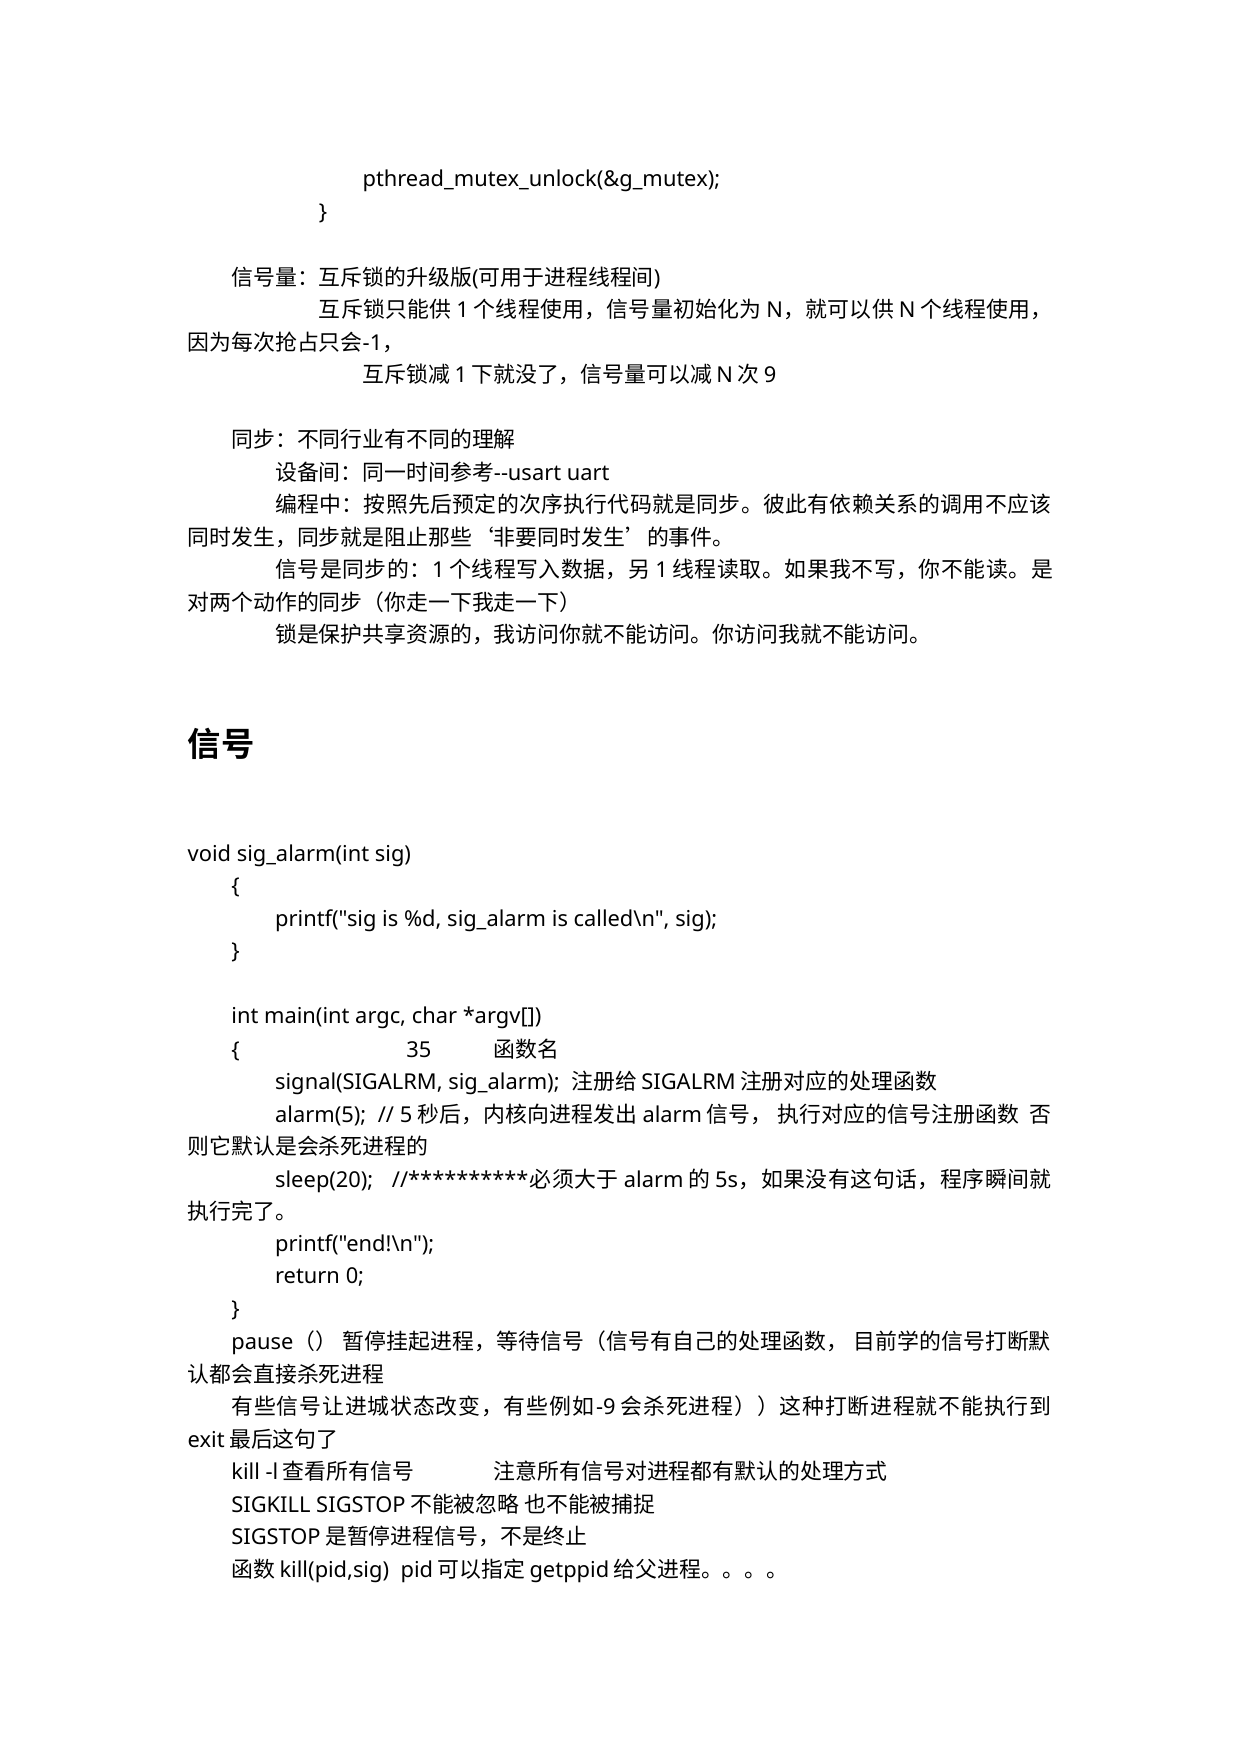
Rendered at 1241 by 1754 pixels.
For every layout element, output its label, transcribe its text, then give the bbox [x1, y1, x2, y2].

text printf("end!\n"); [187, 1226, 1053, 1259]
text 互斥锁减1下就没了，信号量可以减N次9 [187, 357, 1053, 389]
text kill -l查看所有信号 注意所有信号对进程都有默认的处理方式 [187, 1454, 1053, 1486]
text pthread_mutex_unlock(&g_mutex); [187, 162, 1053, 194]
subtitle 信号 [187, 709, 1053, 774]
text 锁是保护共享资源的，我访问你就不能访问。你访问我就不能访问。 [187, 617, 1053, 649]
text void sig_alarm(int sig) [187, 836, 1053, 869]
text 有些信号让进城状态改变，有些例如-9会杀死进程））这种打断进程就不能执行到exit最后这句了 [187, 1389, 1053, 1454]
text { 35 函数名 [187, 1031, 1053, 1064]
text int main(int argc, char *argv[]) [187, 999, 1053, 1031]
text return 0; [187, 1259, 1053, 1291]
text 同步：不同行业有不同的理解 [187, 422, 1053, 454]
text sleep(20); //**********必须大于alarm的5s，如果没有这句话，程序瞬间就执行完了。 [187, 1161, 1053, 1226]
text 函数kill(pid,sig) pid可以指定getppid给父进程。。。。 [187, 1551, 1053, 1584]
text { [187, 869, 1053, 901]
text SIGKILL SIGSTOP不能被忽略 也不能被捕捉 [187, 1486, 1053, 1519]
text 编程中：按照先后预定的次序执行代码就是同步。彼此有依赖关系的调用不应该同时发生，同步就是阻止那些‘非要同时发生’的事件。 [187, 487, 1053, 552]
text 设备间：同一时间参考--usart uart [187, 454, 1053, 487]
text } [187, 934, 1053, 966]
text } [187, 194, 1053, 227]
text SIGSTOP是暂停进程信号，不是终止 [187, 1519, 1053, 1551]
text printf("sig is %d, sig_alarm is called\n", sig); [187, 901, 1053, 934]
text signal(SIGALRM, sig_alarm); 注册给SIGALRM注册对应的处理函数 [187, 1064, 1053, 1096]
text 信号量：互斥锁的升级版(可用于进程线程间) [187, 259, 1053, 292]
text } [187, 1291, 1053, 1324]
text alarm(5); // 5秒后，内核向进程发出alarm信号， 执行对应的信号注册函数 否则它默认是会杀死进程的 [187, 1096, 1053, 1161]
text pause（） 暂停挂起进程，等待信号（信号有自己的处理函数， 目前学的信号打断默认都会直接杀死进程 [187, 1324, 1053, 1389]
text 信号是同步的：1个线程写入数据，另1线程读取。如果我不写，你不能读。是对两个动作的同步（你走一下我走一下） [187, 552, 1053, 617]
text 互斥锁只能供1个线程使用，信号量初始化为N，就可以供N个线程使用，因为每次抢占只会-1， [187, 292, 1053, 357]
